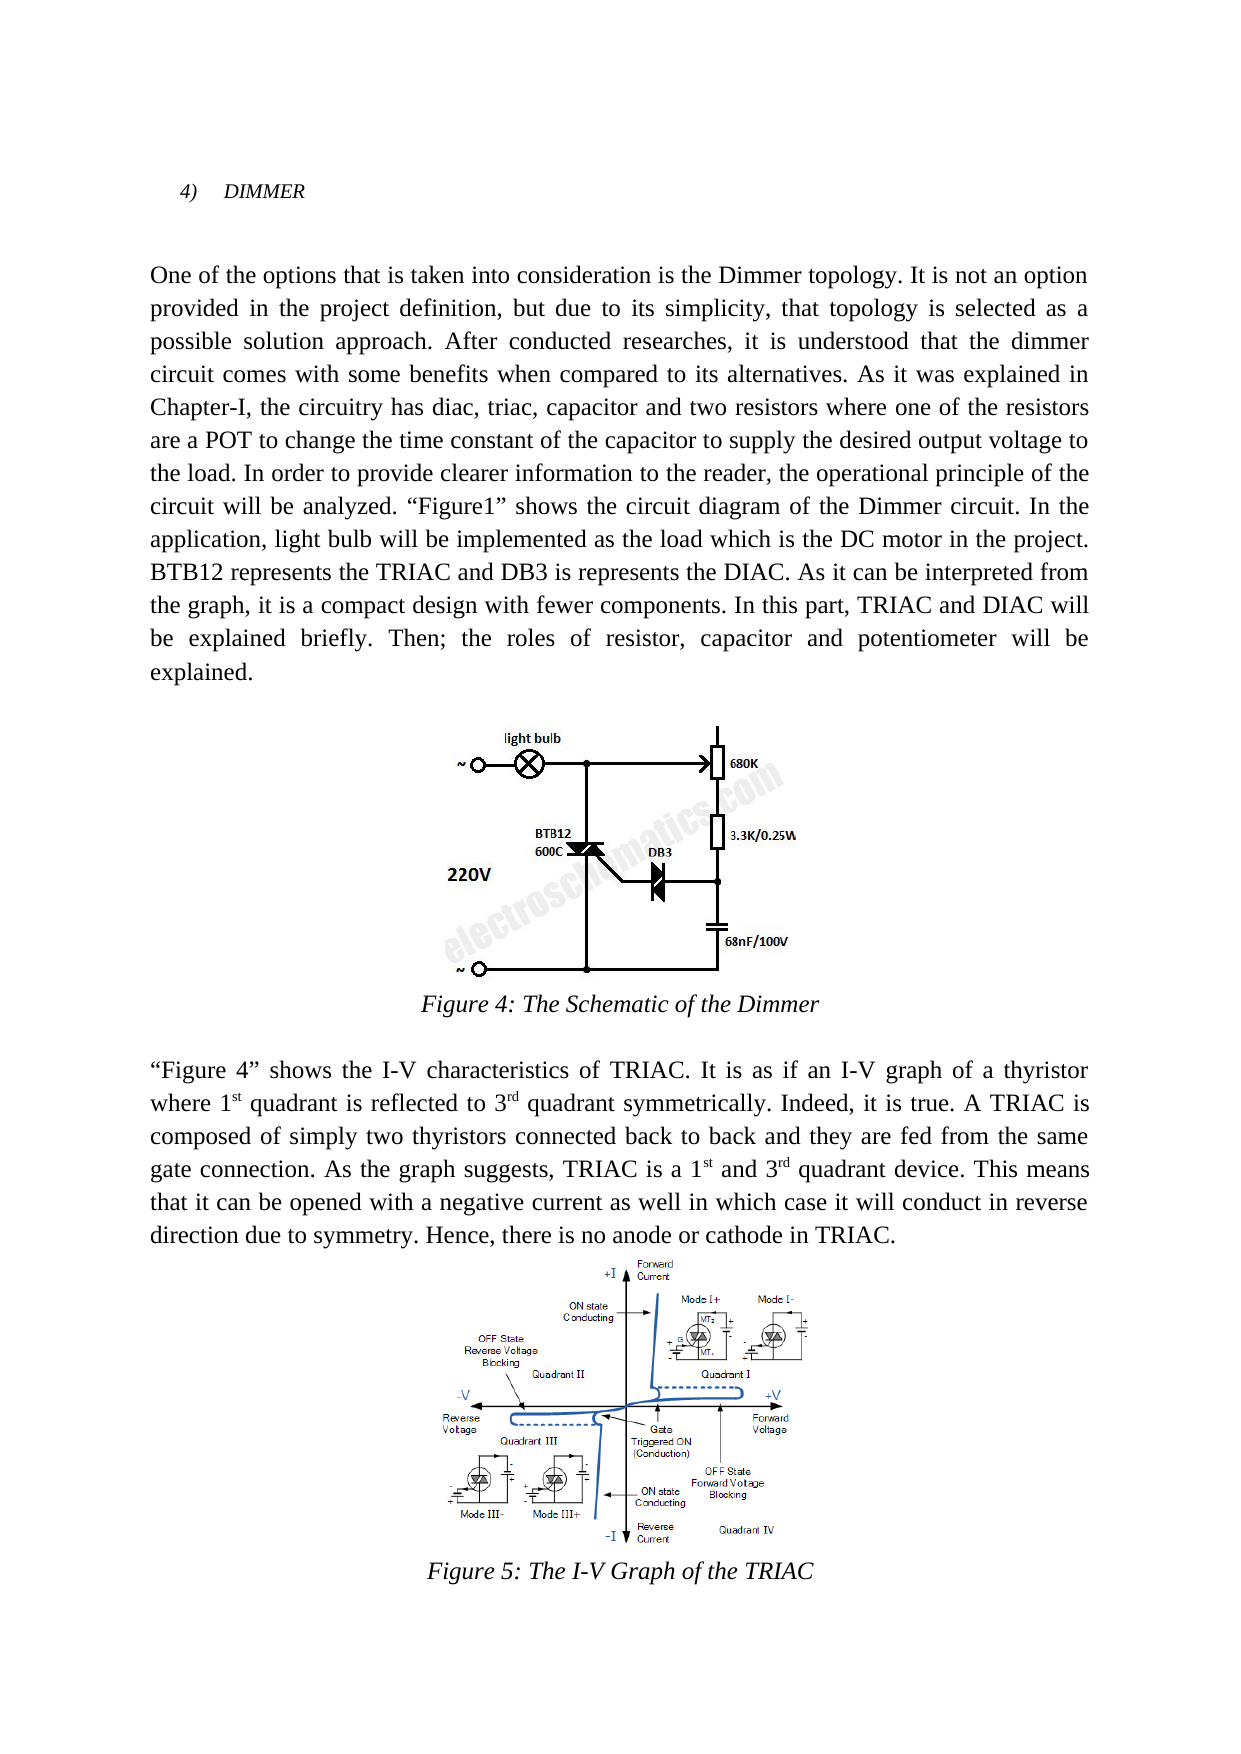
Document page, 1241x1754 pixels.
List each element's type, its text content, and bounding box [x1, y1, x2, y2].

subtitle Dimmer [180, 179, 1090, 203]
text Figure 5: The I-V Graph of the TRIAC [150, 1556, 1090, 1585]
text “Figure 4” shows the I-V characteristics of TRIAC. It is as if an I-V graph of a thyristor where 1st quadrant is reflected to 3rd quadrant symmetrically. Indeed, it is true. A TRIAC is composed of simply two thyristors connected back to back and they are fed from the same gate connection. As the graph suggests, TRIAC is a 1st and 3rd quadrant device. This means that it can be opened with a negative current as well in which case it will conduct in reverse direction due to symmetry. Hence, there is no anode or cathode in TRIAC. [150, 1055, 1090, 1249]
text Figure 4: The Schematic of the Dimmer [150, 989, 1090, 1018]
picture [444, 722, 796, 985]
picture [425, 1253, 816, 1552]
text One of the options that is taken into consideration is the Dimmer topology. It is not an option provided in the project definition, but due to its simplicity, that topology is selected as a possible solution approach. After conducted researches, it is understood that the dimmer circuit comes with some benefits when compared to its alternatives. As it was explained in Chapter-I, the circuitry has diac, triac, capacitor and two resistors where one of the resistors are a POT to change the time constant of the capacitor to supply the desired output voltage to the load. In order to provide clearer information to the reader, the operational principle of the circuit will be analyzed. “Figure1” shows the circuit diagram of the Dimmer circuit. In the application, light bulb will be implemented as the load which is the DC motor in the project. BTB12 represents the TRIAC and DB3 is represents the DIAC. As it can be interpreted from the graph, it is a compact design with fewer components. In this part, TRIAC and DIAC will be explained briefly. Then; the roles of resistor, capacitor and potentiometer will be explained. [150, 260, 1090, 685]
